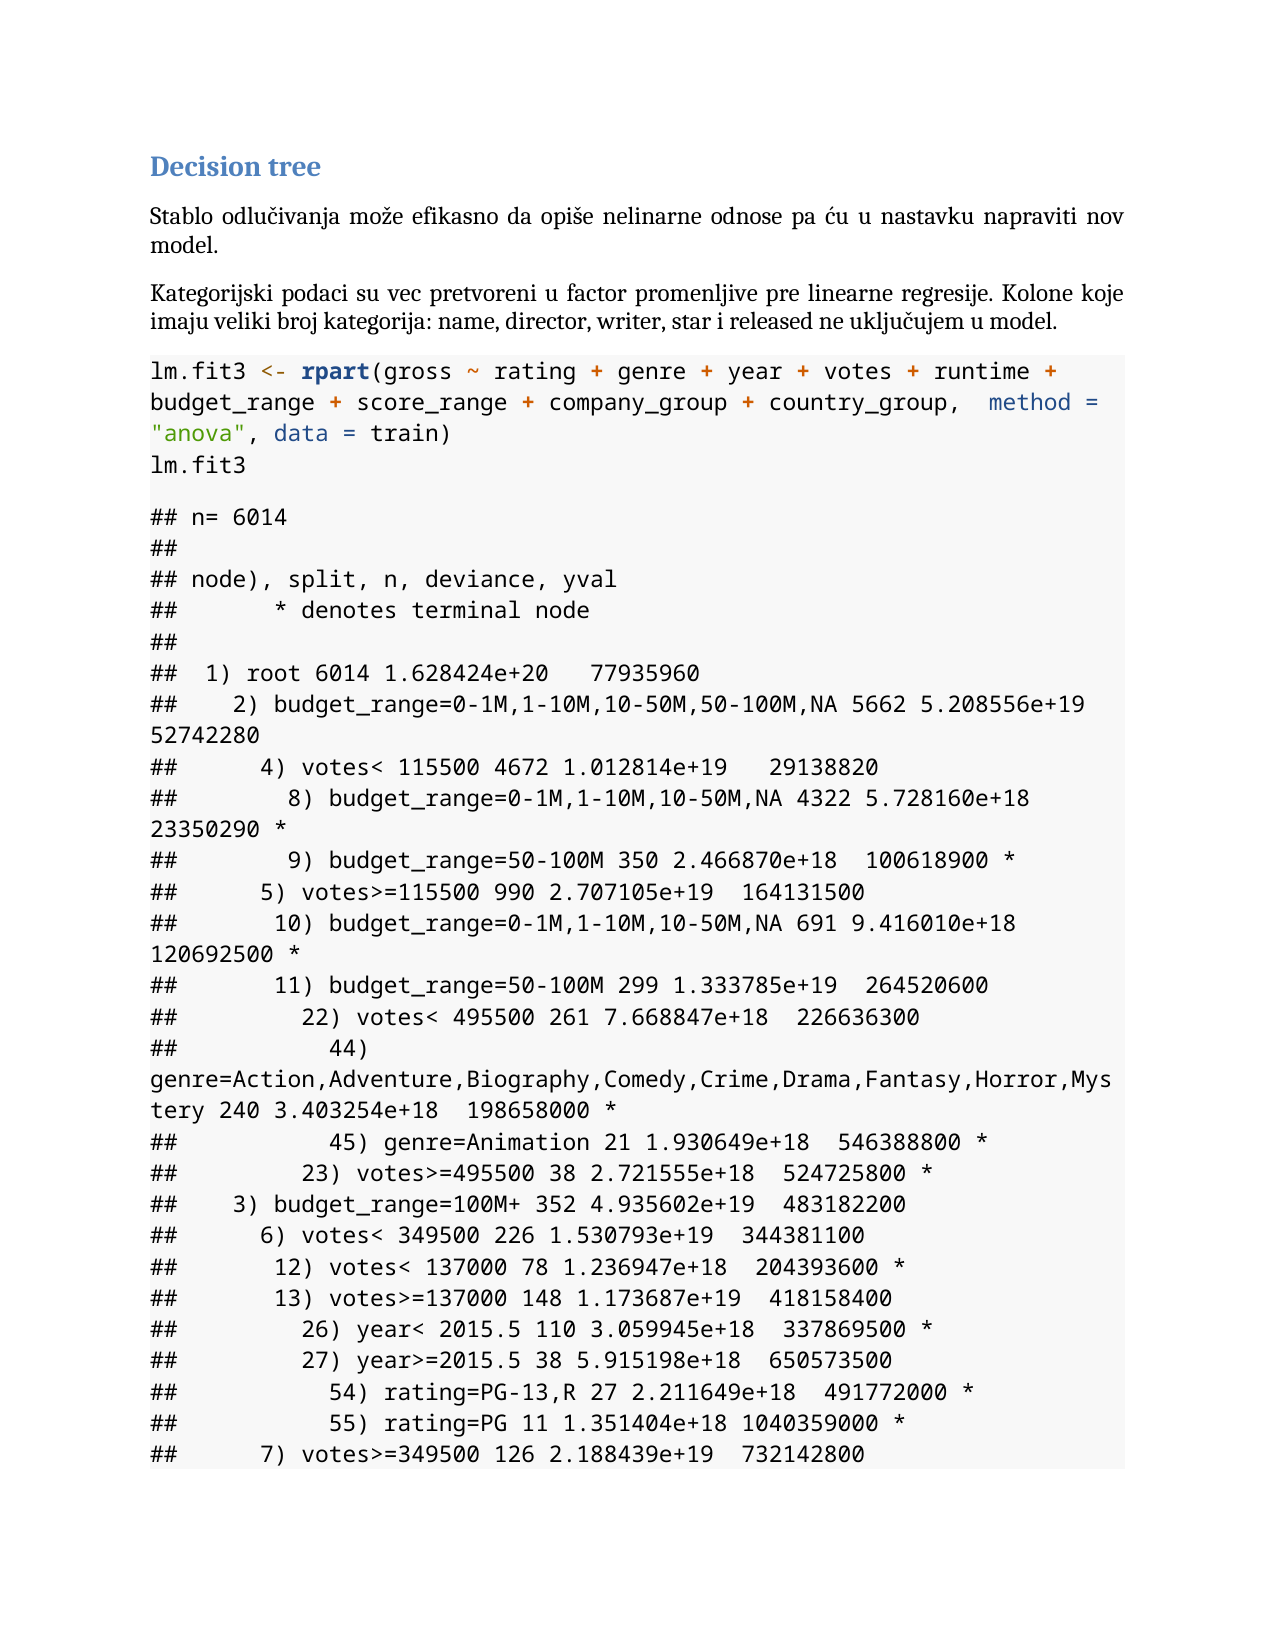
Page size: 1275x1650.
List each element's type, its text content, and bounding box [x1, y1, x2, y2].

text lm.fit3 <- rpart(gross ~ rating + genre + year + votes + runtime + budget_range + score_range + company_group + country_group, method = "anova", data = train) lm.fit3 [150, 355, 1125, 480]
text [150, 501, 1125, 1469]
text Stablo odlučivanja može efikasno da opiše nelinarne odnose pa ću u nastavku napraviti nov model. [150, 202, 1125, 260]
subtitle Decision tree [150, 150, 1125, 183]
text Kategorijski podaci su vec pretvoreni u factor promenljive pre linearne regresije. Kolone koje imaju veliki broj kategorija: name, director, writer, star i released ne uključujem u model. [150, 278, 1125, 336]
